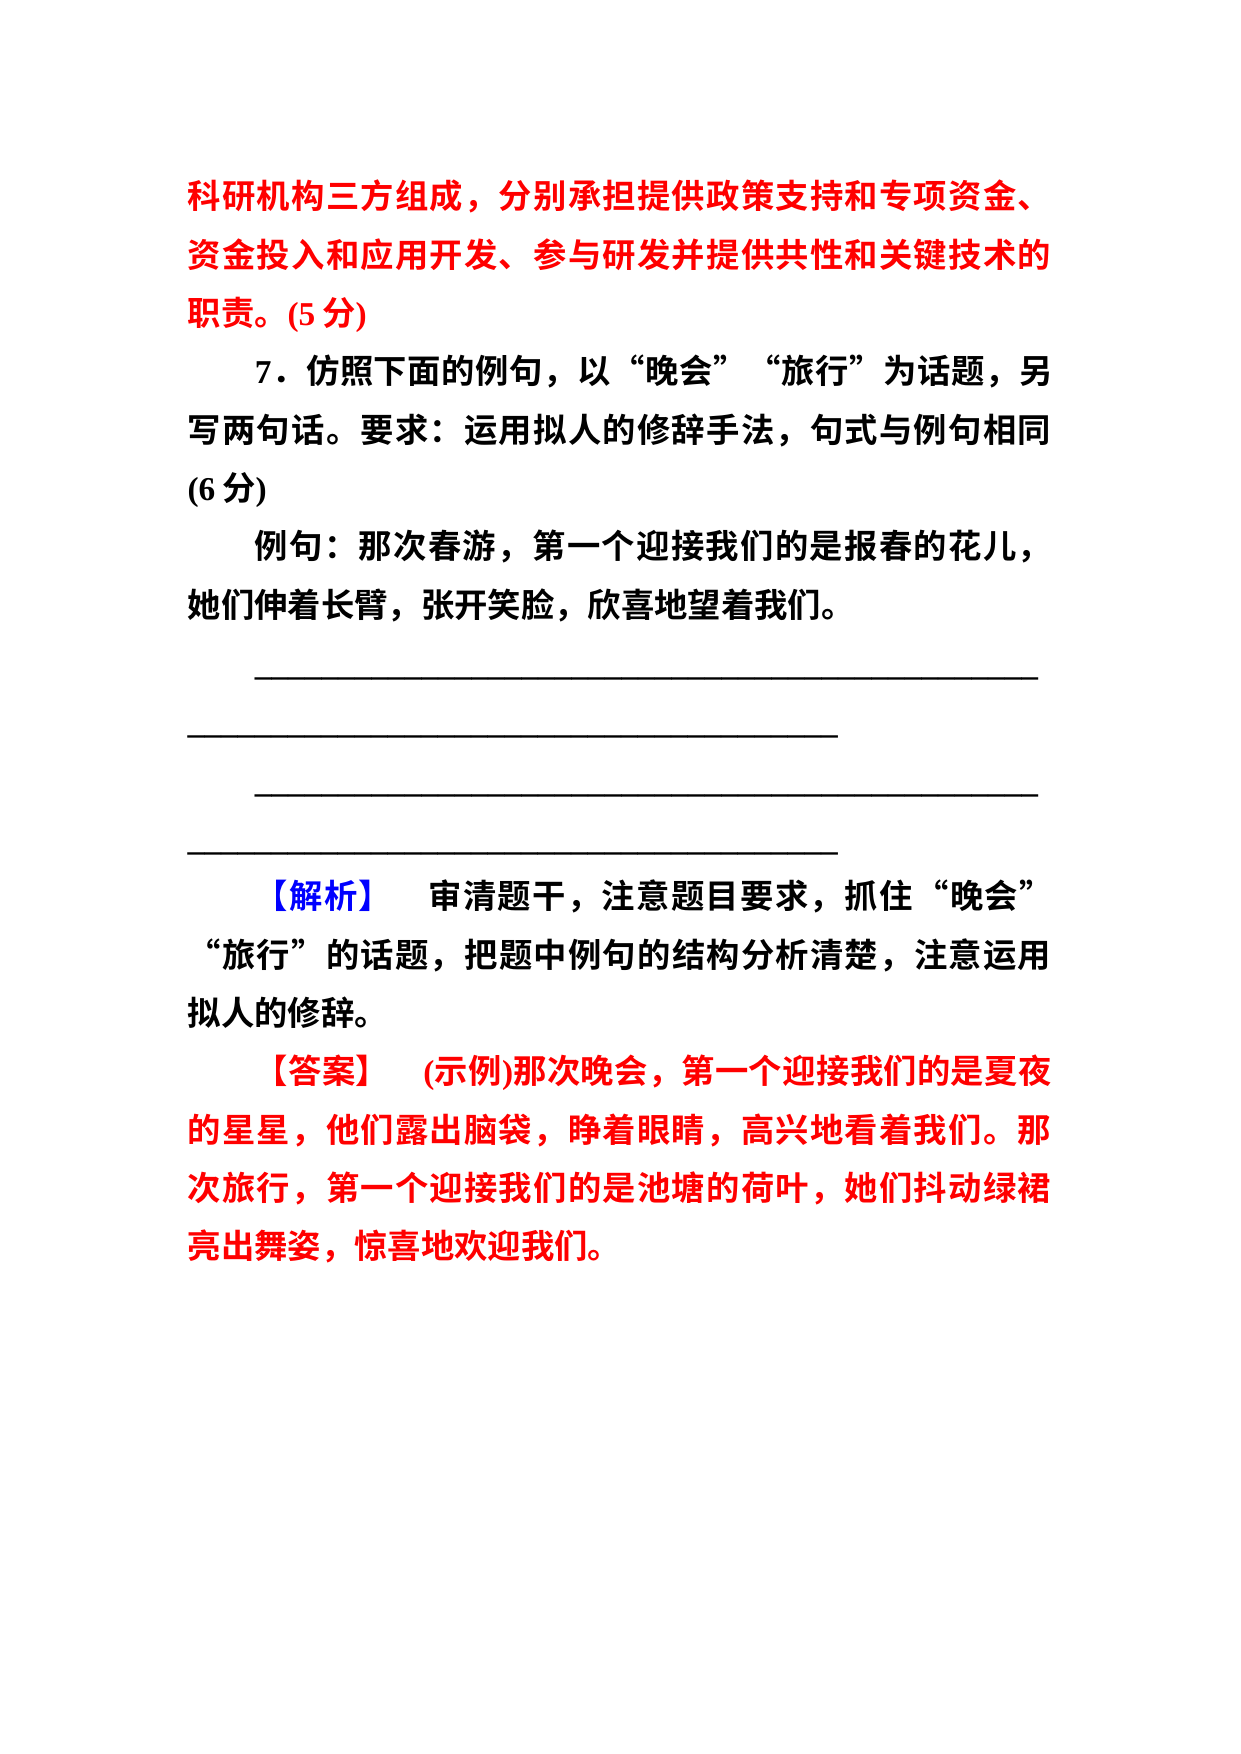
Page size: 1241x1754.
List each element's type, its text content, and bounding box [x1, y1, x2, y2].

text 例句：那次春游，第一个迎接我们的是报春的花儿，她们伸着长臂，张开笑脸，欣喜地望着我们。 [187, 512, 1053, 629]
text 【答案】 (示例)那次晚会，第一个迎接我们的是夏夜的星星，他们露出脑袋，睁着眼睛，高兴地看着我们。那次旅行，第一个迎接我们的是池塘的荷叶，她们抖动绿裙，亮出舞姿，惊喜地欢迎我们。 [187, 1037, 1053, 1270]
text ______________________________________________________________________________________ [187, 745, 1053, 862]
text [187, 162, 1053, 337]
text 7．仿照下面的例句，以“晚会”“旅行”为话题，另写两句话。要求：运用拟人的修辞手法，句式与例句相同。(6分) [187, 337, 1053, 512]
text 【解析】 审清题干，注意题目要求，抓住“晚会”“旅行”的话题，把题中例句的结构分析清楚，注意运用拟人的修辞。 [187, 862, 1053, 1037]
text ______________________________________________________________________________________ [187, 629, 1053, 745]
